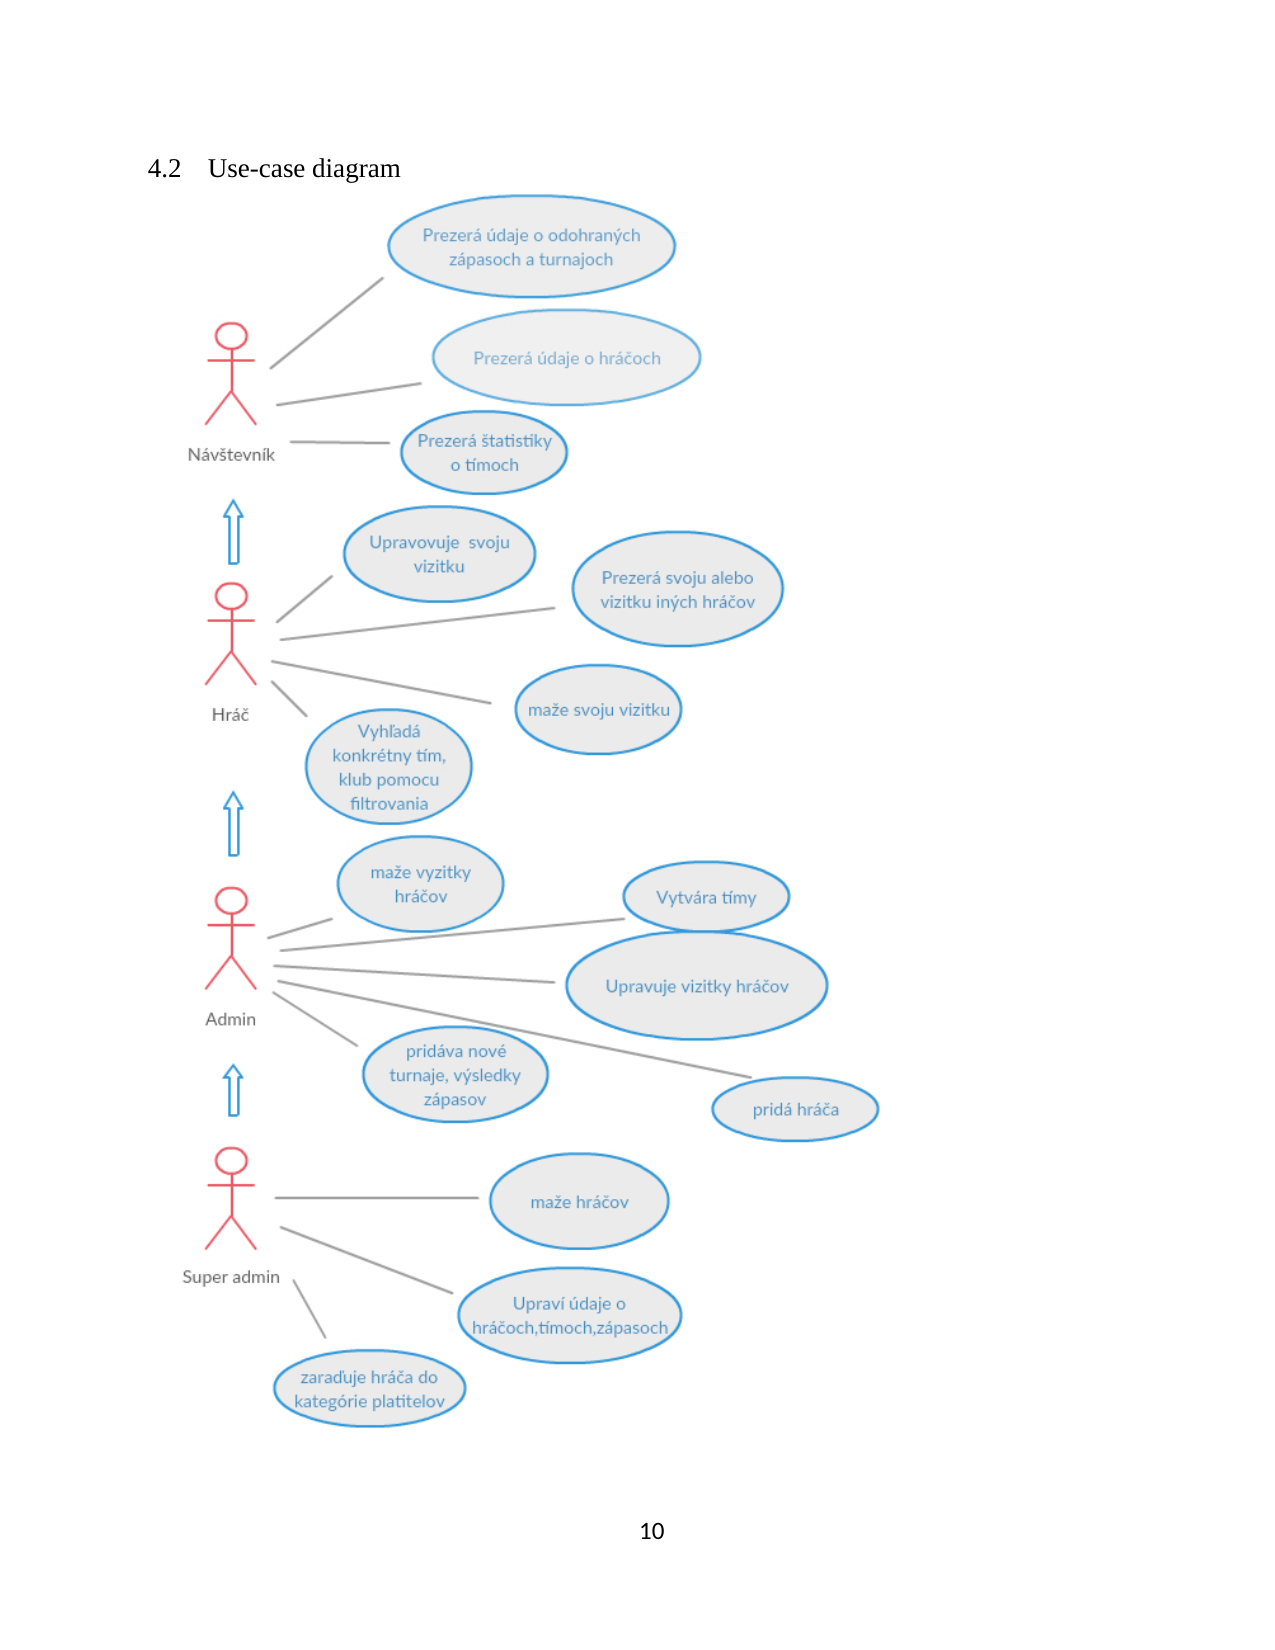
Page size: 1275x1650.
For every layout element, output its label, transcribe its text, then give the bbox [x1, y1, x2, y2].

picture [175, 183, 946, 1462]
subtitle Use-case diagram [148, 152, 1127, 183]
